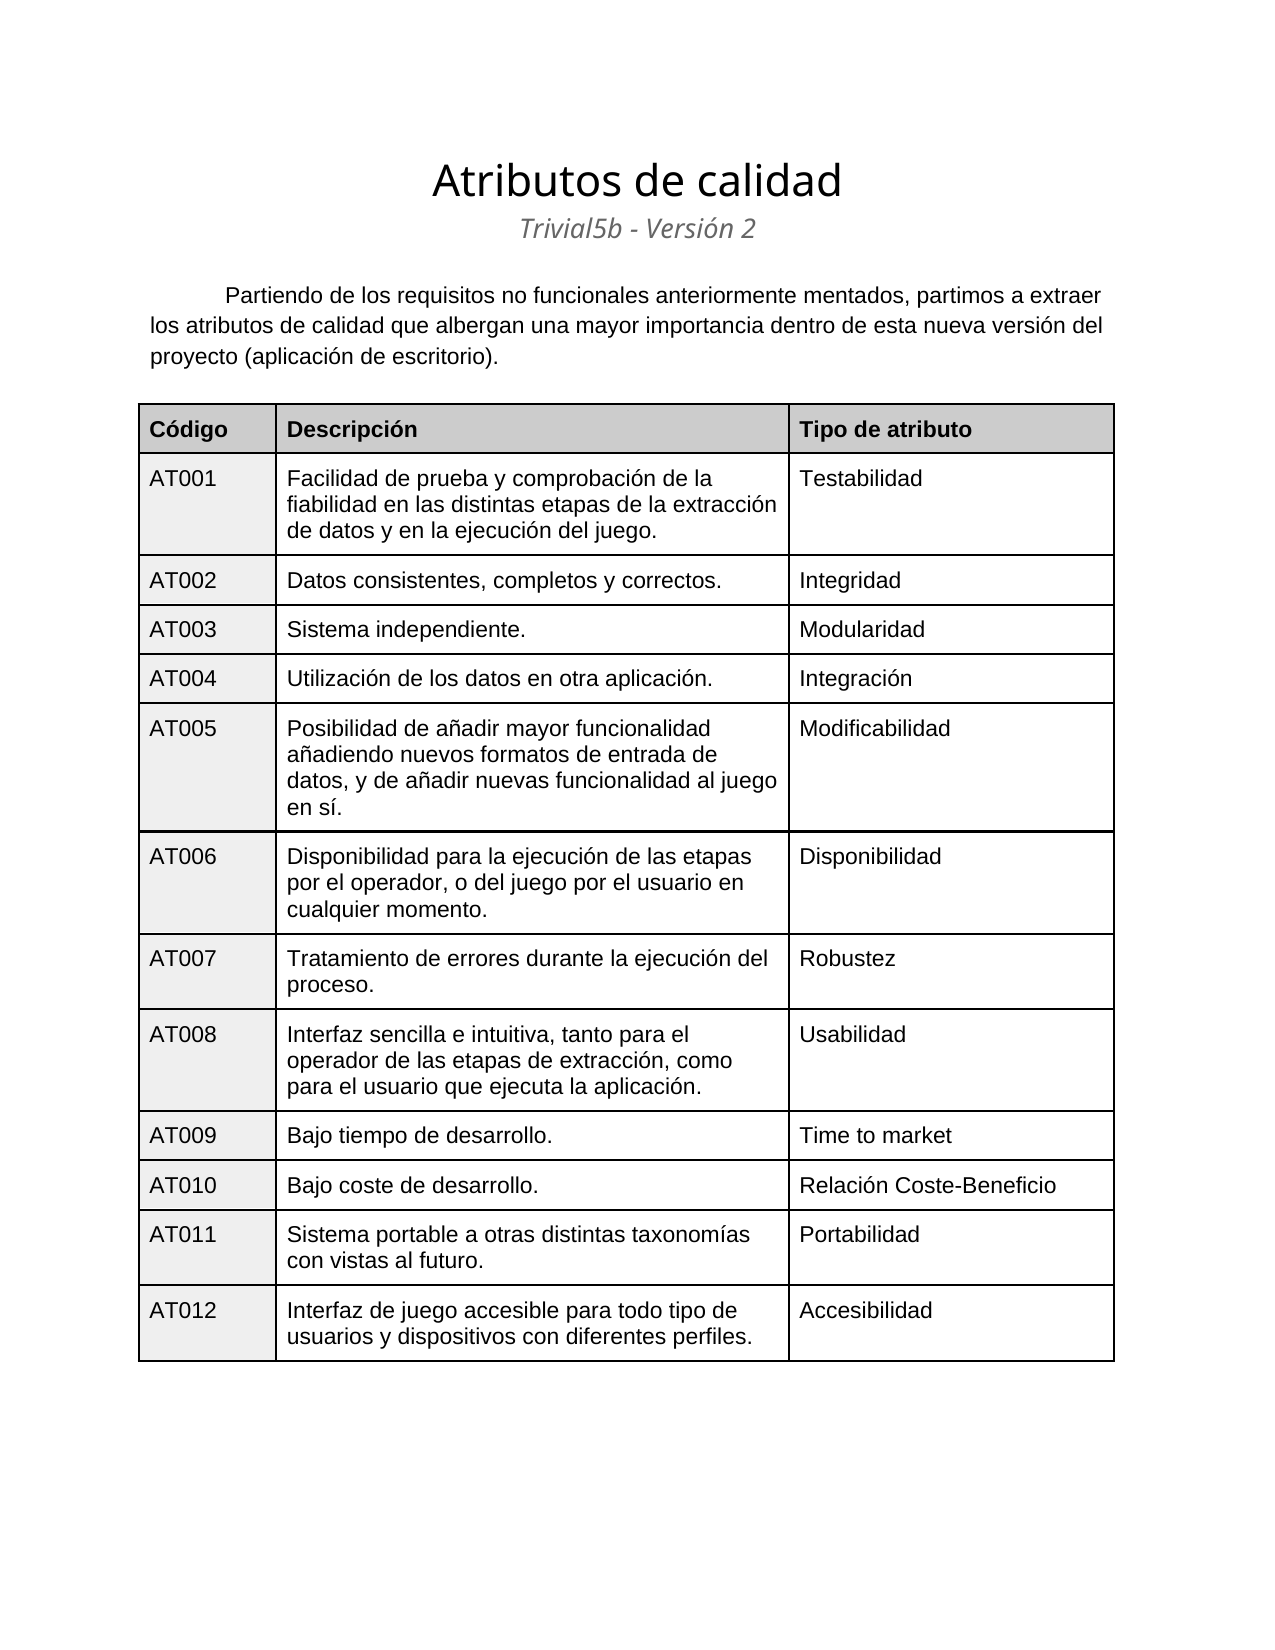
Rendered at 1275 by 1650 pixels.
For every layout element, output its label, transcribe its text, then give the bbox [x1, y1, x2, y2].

table_cell Facilidad de prueba y comprobación de la fiabilidad en las distintas etapas de la extracción de datos y en la ejecución del juego. [277, 454, 788, 554]
table_cell Bajo coste de desarrollo. [277, 1161, 788, 1208]
table_cell Tratamiento de errores durante la ejecución del proceso. [277, 935, 788, 1008]
table_cell AT011 [140, 1211, 275, 1284]
table_cell Utilización de los datos en otra aplicación. [277, 655, 788, 702]
table_cell Portabilidad [790, 1211, 1113, 1284]
table_header Tipo de atributo [790, 405, 1113, 452]
table_cell AT002 [140, 556, 275, 603]
table_cell Modificabilidad [790, 704, 1113, 830]
table_cell Usabilidad [790, 1010, 1113, 1110]
table_cell Integración [790, 655, 1113, 702]
text Trivial5b - Versión 2 [150, 209, 1125, 246]
text Partiendo de los requisitos no funcionales anteriormente mentados, partimos a extraer los atributos de calidad que albergan una mayor importancia dentro de esta nueva versión del proyecto (aplicación de escritorio). [150, 282, 1125, 369]
table_cell Accesibilidad [790, 1286, 1113, 1360]
table_cell Bajo tiempo de desarrollo. [277, 1112, 788, 1159]
table_cell Testabilidad [790, 454, 1113, 554]
title Atributos de calidad [150, 150, 1125, 209]
table_cell AT005 [140, 704, 275, 830]
table_cell Posibilidad de añadir mayor funcionalidad añadiendo nuevos formatos de entrada de datos, y de añadir nuevas funcionalidad al juego en sí. [277, 704, 788, 830]
table_header Código [140, 405, 275, 452]
table_cell AT003 [140, 606, 275, 653]
table_cell Disponibilidad [790, 833, 1113, 932]
table_cell AT012 [140, 1286, 275, 1360]
table_header Descripción [277, 405, 788, 452]
table_cell Sistema portable a otras distintas taxonomías con vistas al futuro. [277, 1211, 788, 1284]
table_cell Interfaz de juego accesible para todo tipo de usuarios y dispositivos con diferentes perfiles. [277, 1286, 788, 1360]
table_cell Sistema independiente. [277, 606, 788, 653]
table_cell AT006 [140, 833, 275, 932]
table_cell Modularidad [790, 606, 1113, 653]
table_cell Disponibilidad para la ejecución de las etapas por el operador, o del juego por el usuario en cualquier momento. [277, 833, 788, 932]
table_cell AT009 [140, 1112, 275, 1159]
table_cell AT004 [140, 655, 275, 702]
table_cell AT008 [140, 1010, 275, 1110]
table_cell Interfaz sencilla e intuitiva, tanto para el operador de las etapas de extracción, como para el usuario que ejecuta la aplicación. [277, 1010, 788, 1110]
table_cell Relación Coste-Beneficio [790, 1161, 1113, 1208]
table_cell Robustez [790, 935, 1113, 1008]
table_cell AT010 [140, 1161, 275, 1208]
table_cell Datos consistentes, completos y correctos. [277, 556, 788, 603]
table_cell Time to market [790, 1112, 1113, 1159]
table_cell AT007 [140, 935, 275, 1008]
table_cell Integridad [790, 556, 1113, 603]
table_cell AT001 [140, 454, 275, 554]
